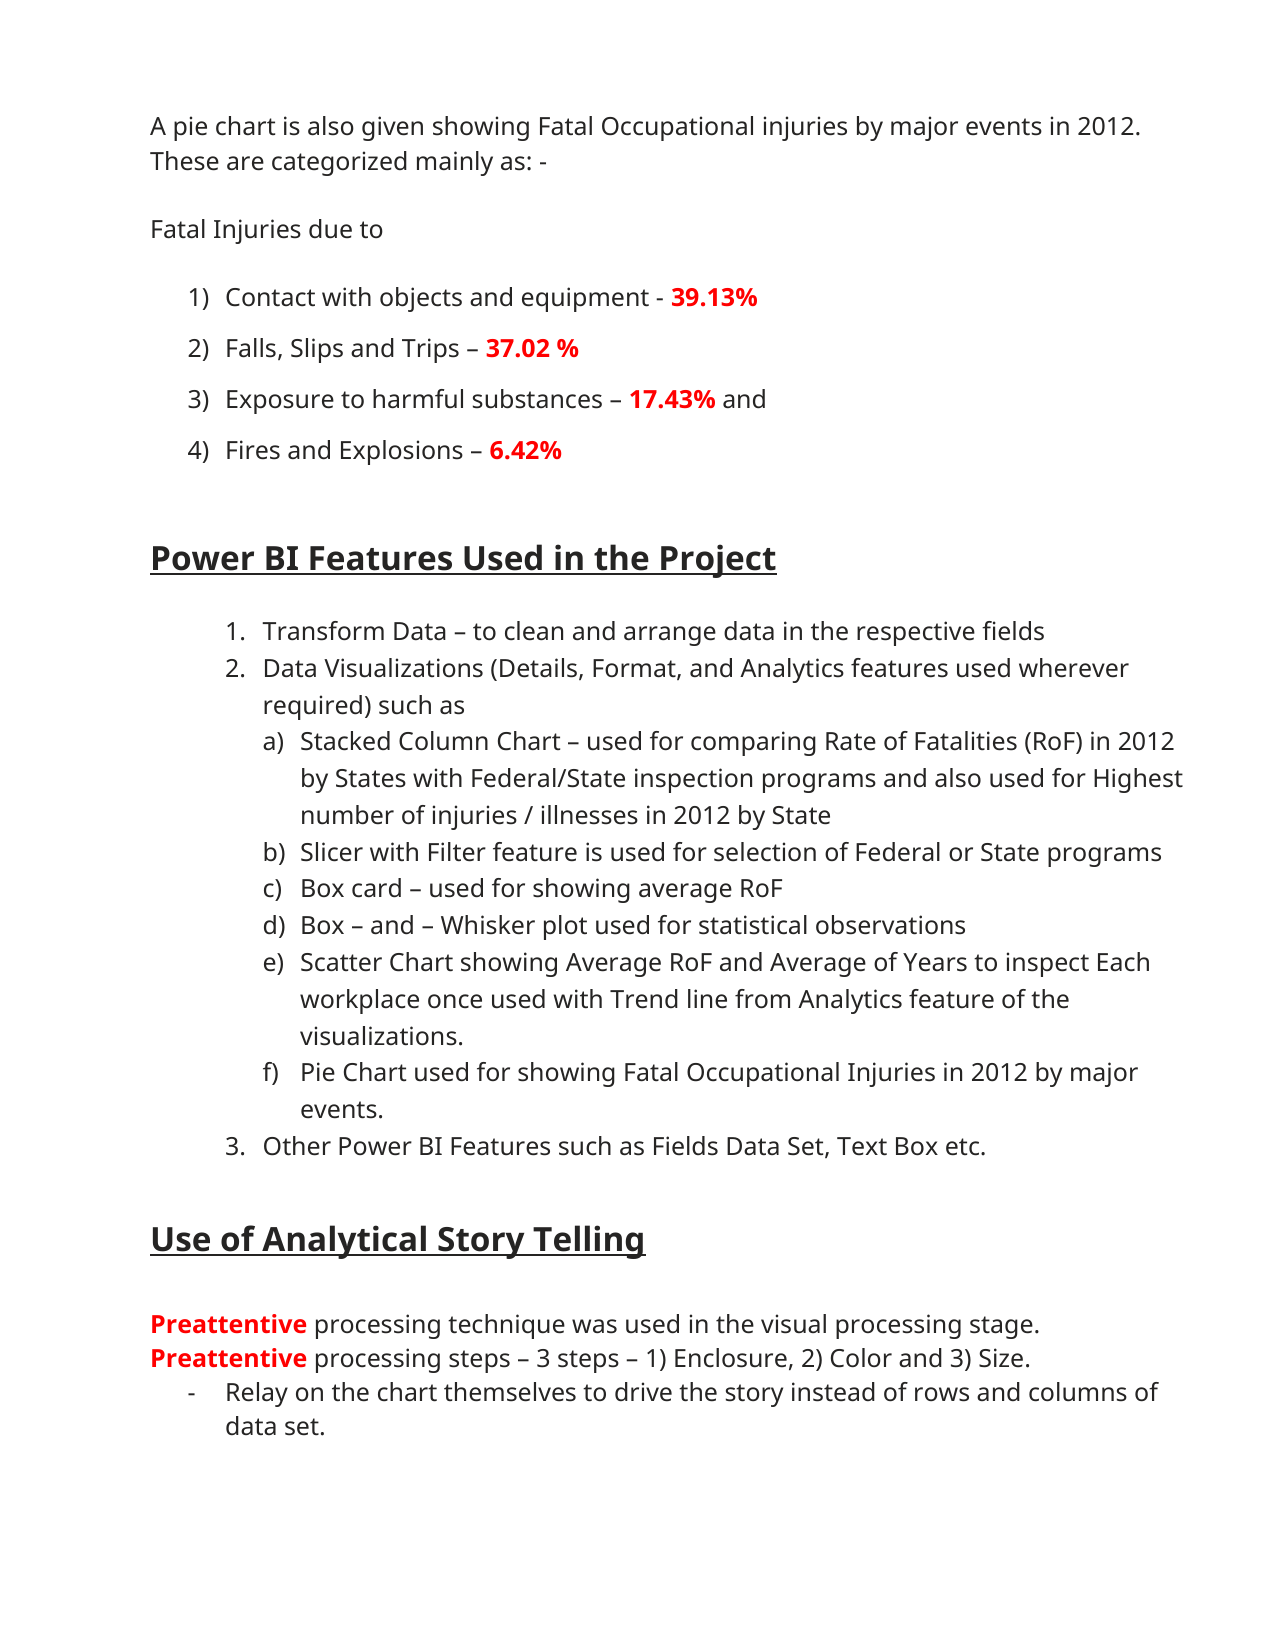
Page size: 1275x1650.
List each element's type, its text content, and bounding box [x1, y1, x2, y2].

list Scatter Chart showing Average RoF and Average of Years to inspect Each workplace once used with Trend line from Analytics feature of the visualizations. [262, 945, 1191, 1052]
text Power BI Features Used in the Project [150, 534, 1191, 580]
list Exposure to harmful substances – 17.43% and [187, 381, 1191, 416]
list Box – and – Whisker plot used for statistical observations [262, 908, 1191, 942]
text Preattentive processing technique was used in the visual processing stage. Preattentive processing steps – 3 steps – 1) Enclosure, 2) Color and 3) Size. [150, 1307, 1191, 1375]
list Stacked Column Chart – used for comparing Rate of Fatalities (RoF) in 2012 by States with Federal/State inspection programs and also used for Highest number of injuries / illnesses in 2012 by State [262, 724, 1191, 832]
list Contact with objects and equipment - 39.13% [187, 279, 1191, 313]
list Other Power BI Features such as Fields Data Set, Text Box etc. [225, 1128, 1191, 1163]
list Transform Data – to clean and arrange data in the respective fields [225, 614, 1191, 648]
text Use of Analytical Story Telling [150, 1216, 1191, 1261]
list Box card – used for showing average RoF [262, 871, 1191, 905]
text Fatal Injuries due to [150, 211, 1191, 245]
list Relay on the chart themselves to drive the story instead of rows and columns of data set. [187, 1375, 1191, 1443]
list Falls, Slips and Trips – 37.02 % [187, 330, 1191, 364]
list Slicer with Filter feature is used for selection of Federal or State programs [262, 834, 1191, 868]
list Fires and Explosions – 6.42% [187, 432, 1191, 467]
list Data Visualizations (Details, Format, and Analytics features used wherever required) such as [225, 651, 1191, 721]
list Pie Chart used for showing Fatal Occupational Injuries in 2012 by major events. [262, 1055, 1191, 1126]
text A pie chart is also given showing Fatal Occupational injuries by major events in 2012. These are categorized mainly as: - [150, 109, 1191, 177]
